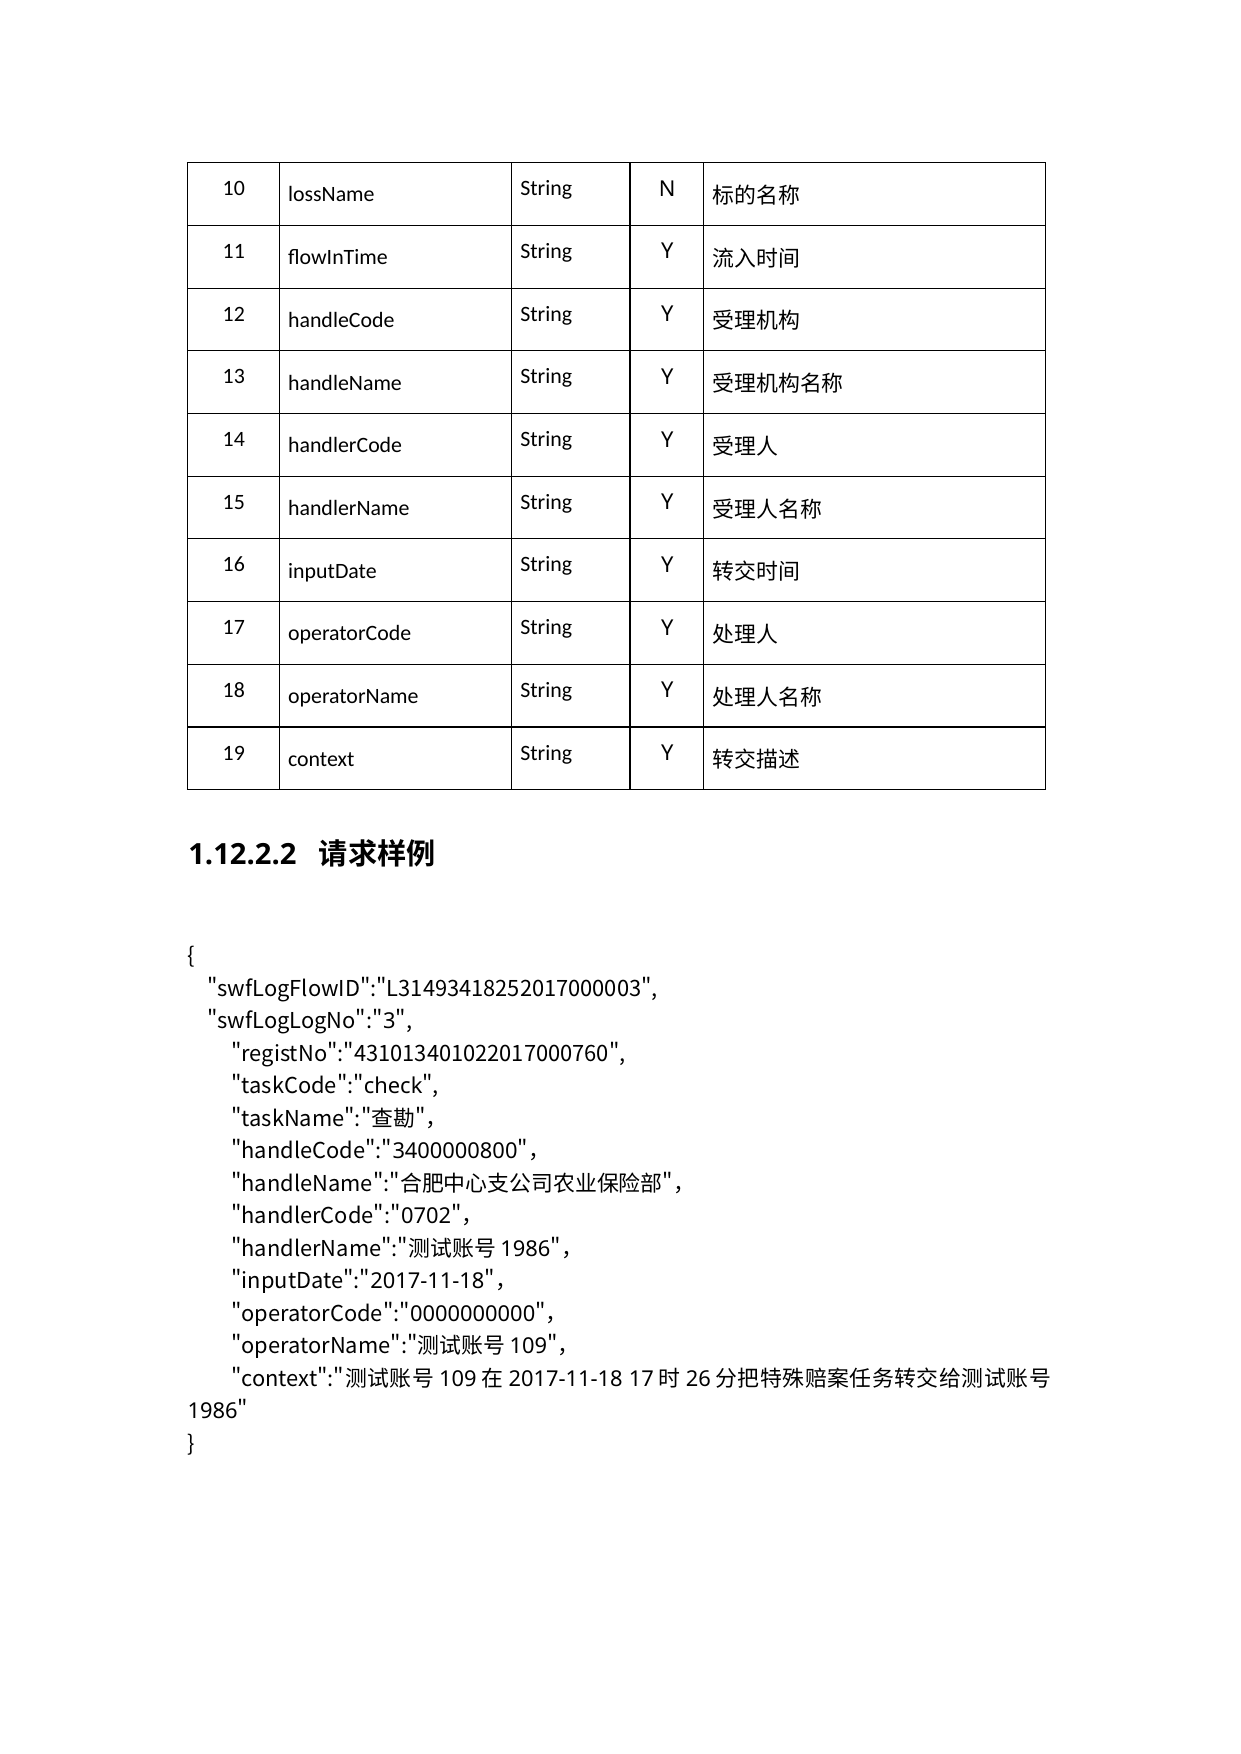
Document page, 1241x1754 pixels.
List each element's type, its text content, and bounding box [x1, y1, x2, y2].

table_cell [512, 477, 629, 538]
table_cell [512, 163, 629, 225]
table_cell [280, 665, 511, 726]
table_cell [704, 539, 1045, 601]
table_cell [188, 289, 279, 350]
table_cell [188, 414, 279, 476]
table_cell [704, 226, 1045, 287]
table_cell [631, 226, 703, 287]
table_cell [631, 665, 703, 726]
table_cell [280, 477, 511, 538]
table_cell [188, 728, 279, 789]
text "context":"测试账号109在2017-11-18 17时26分把特殊赔案任务转交给测试账号1986" [187, 1361, 1053, 1426]
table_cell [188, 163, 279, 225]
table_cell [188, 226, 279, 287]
subtitle 请求样例 [188, 819, 1053, 884]
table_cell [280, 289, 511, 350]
text "handlerName":"测试账号1986"， [187, 1231, 1053, 1263]
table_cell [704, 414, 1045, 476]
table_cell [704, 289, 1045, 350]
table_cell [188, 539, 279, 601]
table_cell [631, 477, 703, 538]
text "registNo":"431013401022017000760", [187, 1036, 1053, 1068]
text } [187, 1426, 1053, 1458]
text "inputDate":"2017-11-18"， [187, 1263, 1053, 1296]
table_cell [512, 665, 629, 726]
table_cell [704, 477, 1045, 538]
text "swfLogLogNo":"3", [187, 1003, 1053, 1036]
text "handleCode":"3400000800"， [187, 1133, 1053, 1166]
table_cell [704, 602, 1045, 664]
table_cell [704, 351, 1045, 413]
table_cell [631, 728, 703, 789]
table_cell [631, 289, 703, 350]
text "taskName":"查勘"， [187, 1101, 1053, 1133]
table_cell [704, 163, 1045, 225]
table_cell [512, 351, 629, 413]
text "operatorName":"测试账号109"， [187, 1328, 1053, 1361]
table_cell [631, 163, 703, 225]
text "operatorCode":"0000000000"， [187, 1296, 1053, 1328]
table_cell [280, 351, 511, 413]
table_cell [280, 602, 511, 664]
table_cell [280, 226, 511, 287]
text "handleName":"合肥中心支公司农业保险部"， [187, 1166, 1053, 1198]
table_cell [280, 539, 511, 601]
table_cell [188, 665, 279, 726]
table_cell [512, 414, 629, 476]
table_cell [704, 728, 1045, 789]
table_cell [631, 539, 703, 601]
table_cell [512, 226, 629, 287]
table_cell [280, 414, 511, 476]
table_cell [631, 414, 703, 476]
text "handlerCode":"0702"， [187, 1198, 1053, 1231]
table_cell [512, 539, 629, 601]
text { [187, 938, 1053, 971]
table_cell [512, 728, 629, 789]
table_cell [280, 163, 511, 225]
text "taskCode":"check", [187, 1068, 1053, 1101]
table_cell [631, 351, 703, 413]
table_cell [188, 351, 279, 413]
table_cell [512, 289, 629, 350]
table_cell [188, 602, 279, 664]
text "swfLogFlowID":"L31493418252017000003", [187, 971, 1053, 1003]
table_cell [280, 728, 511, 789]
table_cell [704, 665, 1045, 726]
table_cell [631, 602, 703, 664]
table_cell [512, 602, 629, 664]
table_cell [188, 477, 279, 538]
